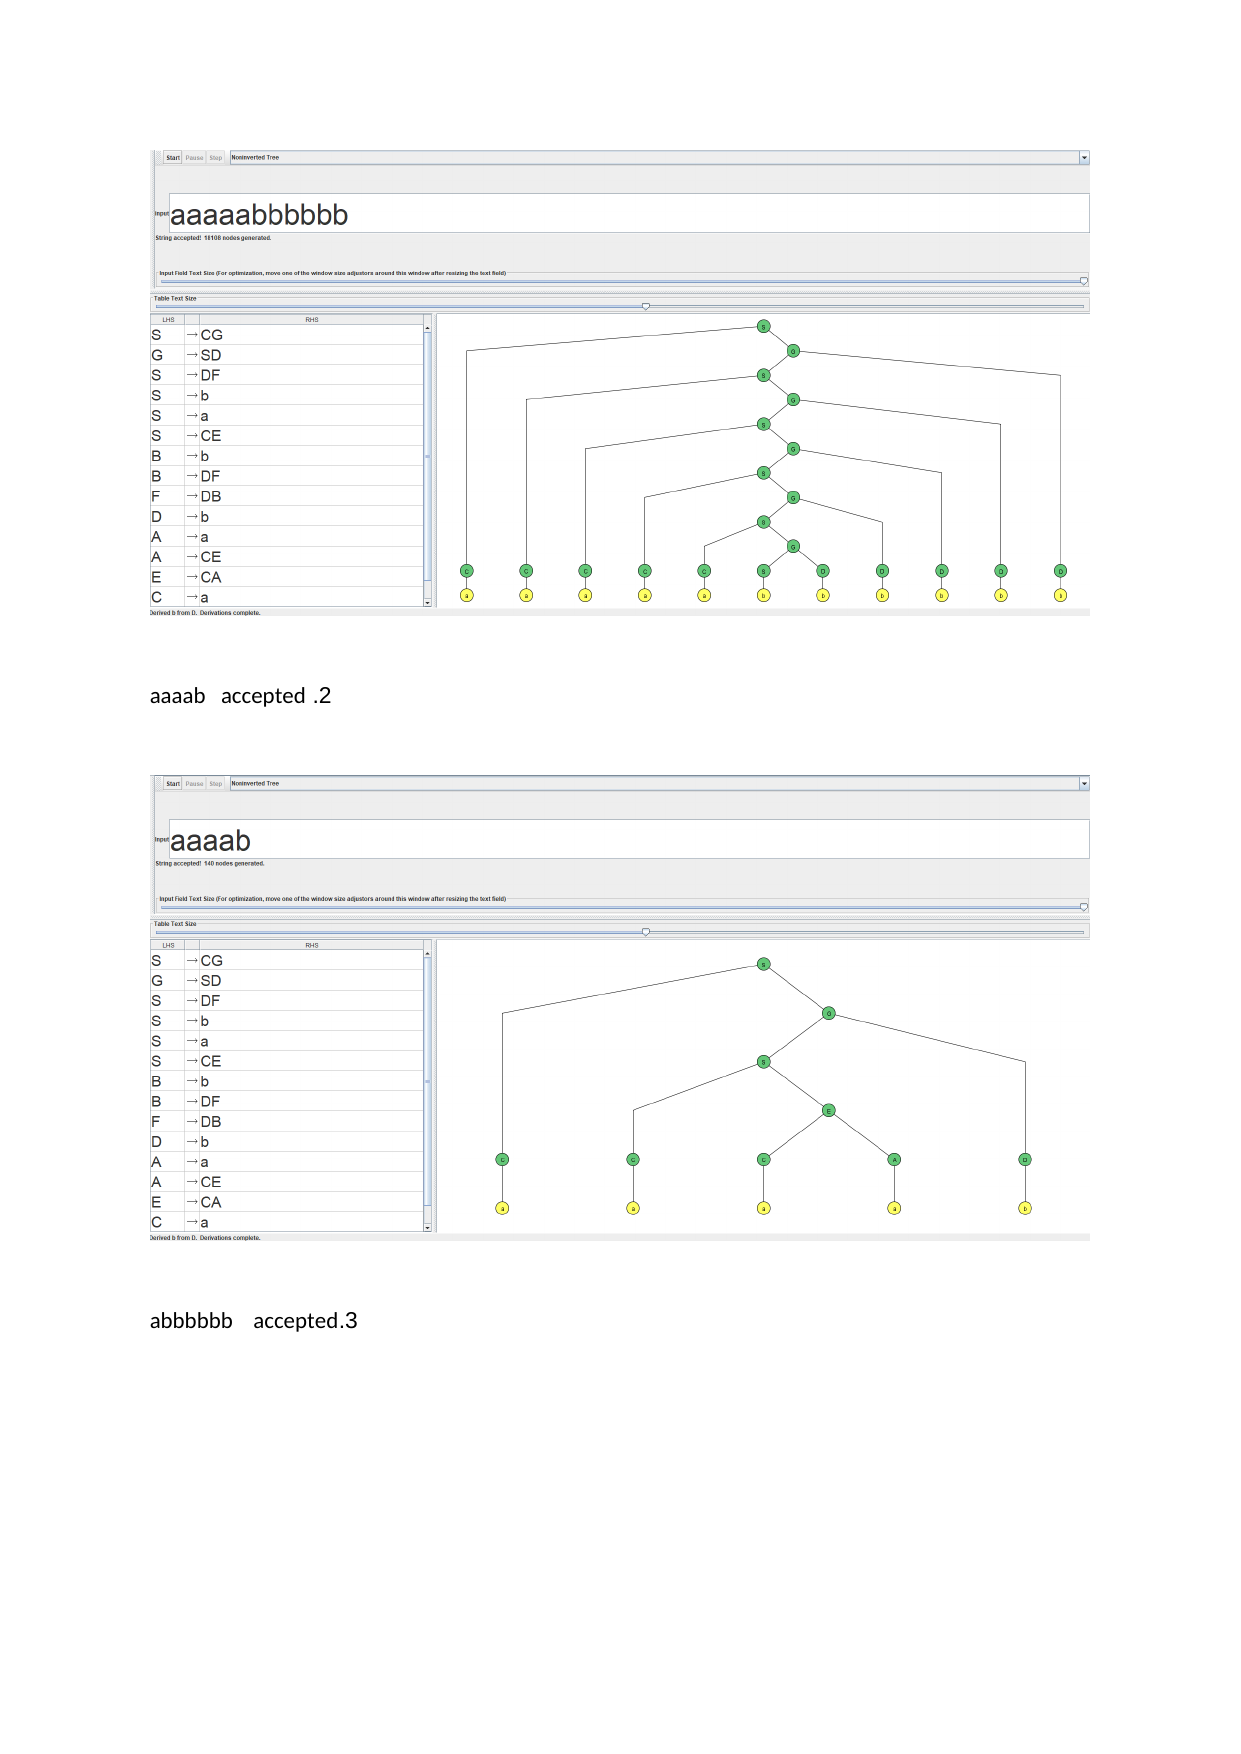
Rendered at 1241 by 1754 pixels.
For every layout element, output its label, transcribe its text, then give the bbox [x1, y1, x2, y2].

picture [150, 775, 1090, 1241]
text 2. aaaab accepted [150, 681, 1090, 709]
text 3.abbbbbb accepted [150, 1307, 1090, 1335]
picture [150, 150, 1090, 616]
